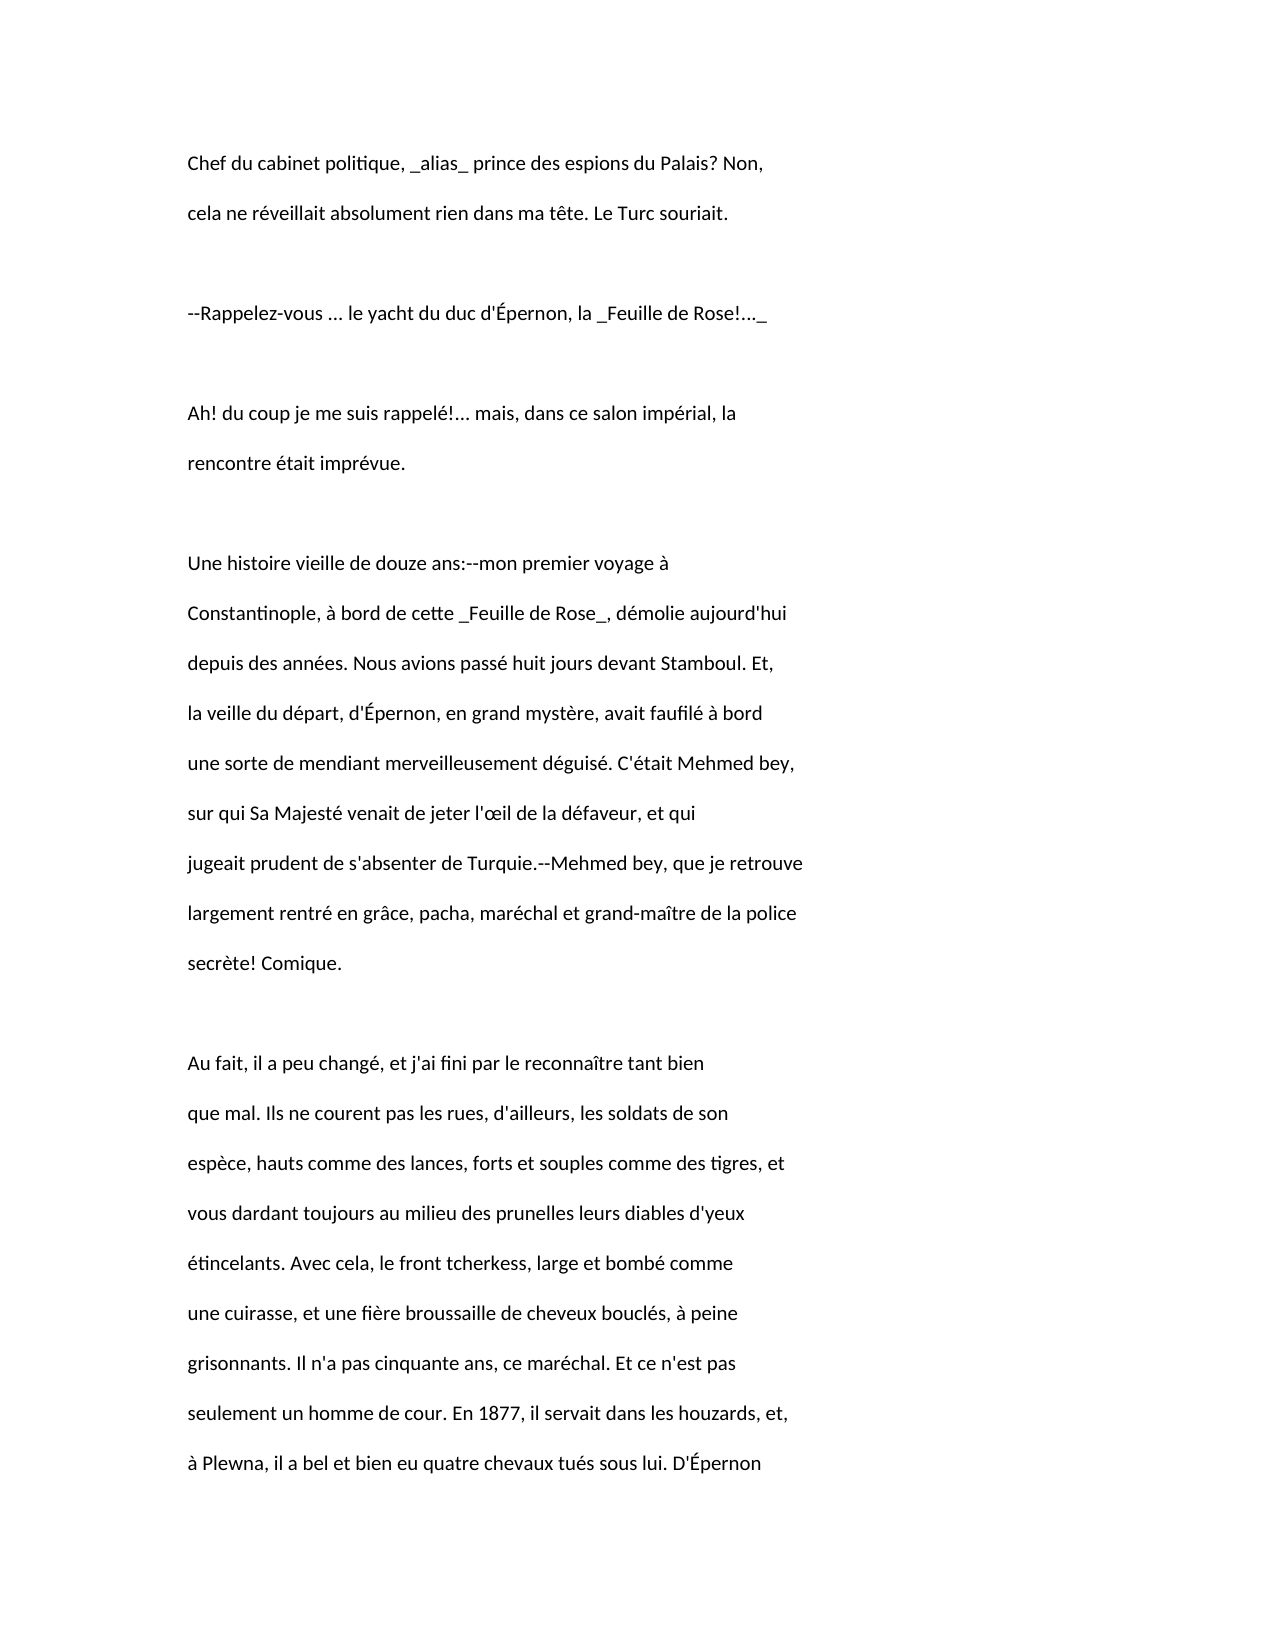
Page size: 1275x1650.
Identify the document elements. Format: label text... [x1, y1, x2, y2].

text cela ne réveillait absolument rien dans ma tête. Le Turc souriait. [187, 200, 1087, 225]
text rencontre était imprévue. [187, 450, 1087, 475]
text Chef du cabinet politique, _alias_ prince des espions du Palais? Non, [187, 150, 1087, 175]
text une cuirasse, et une fière broussaille de cheveux bouclés, à peine [187, 1300, 1087, 1325]
text grisonnants. Il n'a pas cinquante ans, ce maréchal. Et ce n'est pas [187, 1350, 1087, 1375]
text secrète! Comique. [187, 950, 1087, 975]
text que mal. Ils ne courent pas les rues, d'ailleurs, les soldats de son [187, 1100, 1087, 1125]
text largement rentré en grâce, pacha, maréchal et grand-maître de la police [187, 900, 1087, 925]
text jugeait prudent de s'absenter de Turquie.--Mehmed bey, que je retrouve [187, 850, 1087, 875]
text la veille du départ, d'Épernon, en grand mystère, avait faufilé à bord [187, 700, 1087, 725]
text Ah! du coup je me suis rappelé!... mais, dans ce salon impérial, la [187, 400, 1087, 425]
text sur qui Sa Majesté venait de jeter l'œil de la défaveur, et qui [187, 800, 1087, 825]
text espèce, hauts comme des lances, forts et souples comme des tigres, et [187, 1150, 1087, 1175]
text Au fait, il a peu changé, et j'ai fini par le reconnaître tant bien [187, 1050, 1087, 1075]
text étincelants. Avec cela, le front tcherkess, large et bombé comme [187, 1250, 1087, 1275]
text --Rappelez-vous ... le yacht du duc d'Épernon, la _Feuille de Rose!..._ [187, 300, 1087, 325]
text Constantinople, à bord de cette _Feuille de Rose_, démolie aujourd'hui [187, 600, 1087, 625]
text depuis des années. Nous avions passé huit jours devant Stamboul. Et, [187, 650, 1087, 675]
text Une histoire vieille de douze ans:--mon premier voyage à [187, 550, 1087, 575]
text vous dardant toujours au milieu des prunelles leurs diables d'yeux [187, 1200, 1087, 1225]
text seulement un homme de cour. En 1877, il servait dans les houzards, et, [187, 1400, 1087, 1425]
text une sorte de mendiant merveilleusement déguisé. C'était Mehmed bey, [187, 750, 1087, 775]
text à Plewna, il a bel et bien eu quatre chevaux tués sous lui. D'Épernon [187, 1450, 1087, 1475]
